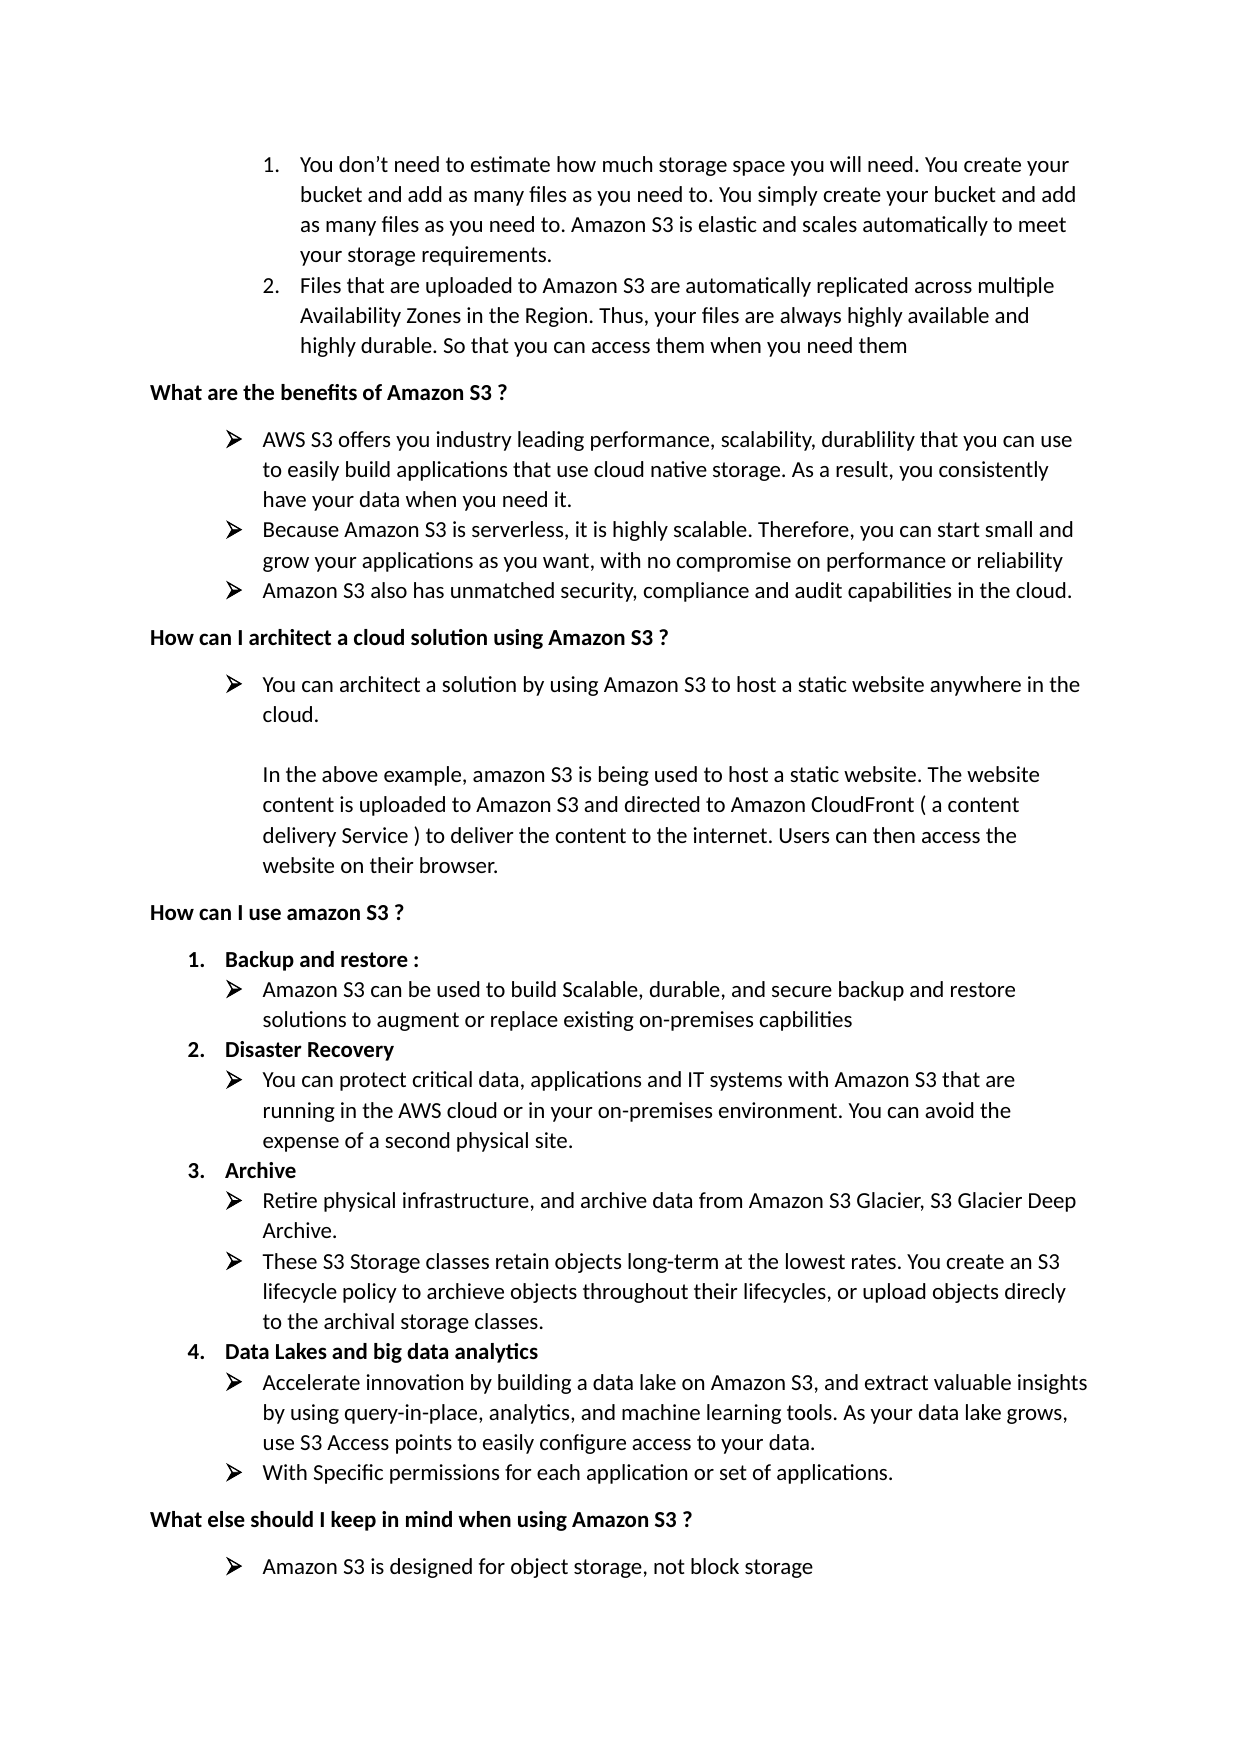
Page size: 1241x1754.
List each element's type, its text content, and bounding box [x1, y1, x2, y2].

list Data Lakes and big data analytics [187, 1337, 1090, 1366]
list With Specific permissions for each application or set of applications. [225, 1458, 1090, 1486]
text What are the benefits of Amazon S3 ? [150, 378, 1090, 406]
text How can I use amazon S3 ? [150, 898, 1090, 926]
list Amazon S3 also has unmatched security, compliance and audit capabilities in the cloud. [225, 576, 1090, 604]
list Files that are uploaded to Amazon S3 are automatically replicated across multiple Availability Zones in the Region. Thus, your files are always highly available and highly durable. So that you can access them when you need them [262, 271, 1090, 359]
list You can architect a solution by using Amazon S3 to host a static website anywhere in the cloud. [225, 670, 1090, 728]
list AWS S3 offers you industry leading performance, scalability, durablility that you can use to easily build applications that use cloud native storage. As a result, you consistently have your data when you need it. [225, 425, 1090, 513]
list Accelerate innovation by building a data lake on Amazon S3, and extract valuable insights by using query-in-place, analytics, and machine learning tools. As your data lake grows, use S3 Access points to easily configure access to your data. [225, 1368, 1090, 1456]
text What else should I keep in mind when using Amazon S3 ? [150, 1505, 1090, 1533]
text How can I architect a cloud solution using Amazon S3 ? [150, 623, 1090, 651]
list Amazon S3 is designed for object storage, not block storage [225, 1552, 1090, 1580]
list Archive [187, 1156, 1090, 1184]
list You don’t need to estimate how much storage space you will need. You create your bucket and add as many files as you need to. You simply create your bucket and add as many files as you need to. Amazon S3 is elastic and scales automatically to meet your storage requirements. [262, 150, 1090, 269]
list In the above example, amazon S3 is being used to host a static website. The website content is uploaded to Amazon S3 and directed to Amazon CloudFront ( a content delivery Service ) to deliver the content to the internet. Users can then access the website on their browser. [262, 760, 1090, 879]
list These S3 Storage classes retain objects long-term at the lowest rates. You create an S3 lifecycle policy to archieve objects throughout their lifecycles, or upload objects direcly to the archival storage classes. [225, 1247, 1090, 1335]
list Because Amazon S3 is serverless, it is highly scalable. Therefore, you can start small and grow your applications as you want, with no compromise on performance or reliability [225, 516, 1090, 574]
list Retire physical infrastructure, and archive data from Amazon S3 Glacier, S3 Glacier Deep Archive. [225, 1186, 1090, 1245]
list Amazon S3 can be used to build Scalable, durable, and secure backup and restore solutions to augment or replace existing on-premises capbilities [225, 975, 1090, 1033]
list Backup and restore : [187, 945, 1090, 973]
list Disaster Recovery [187, 1035, 1090, 1063]
list You can protect critical data, applications and IT systems with Amazon S3 that are running in the AWS cloud or in your on-premises environment. You can avoid the expense of a second physical site. [225, 1066, 1090, 1154]
